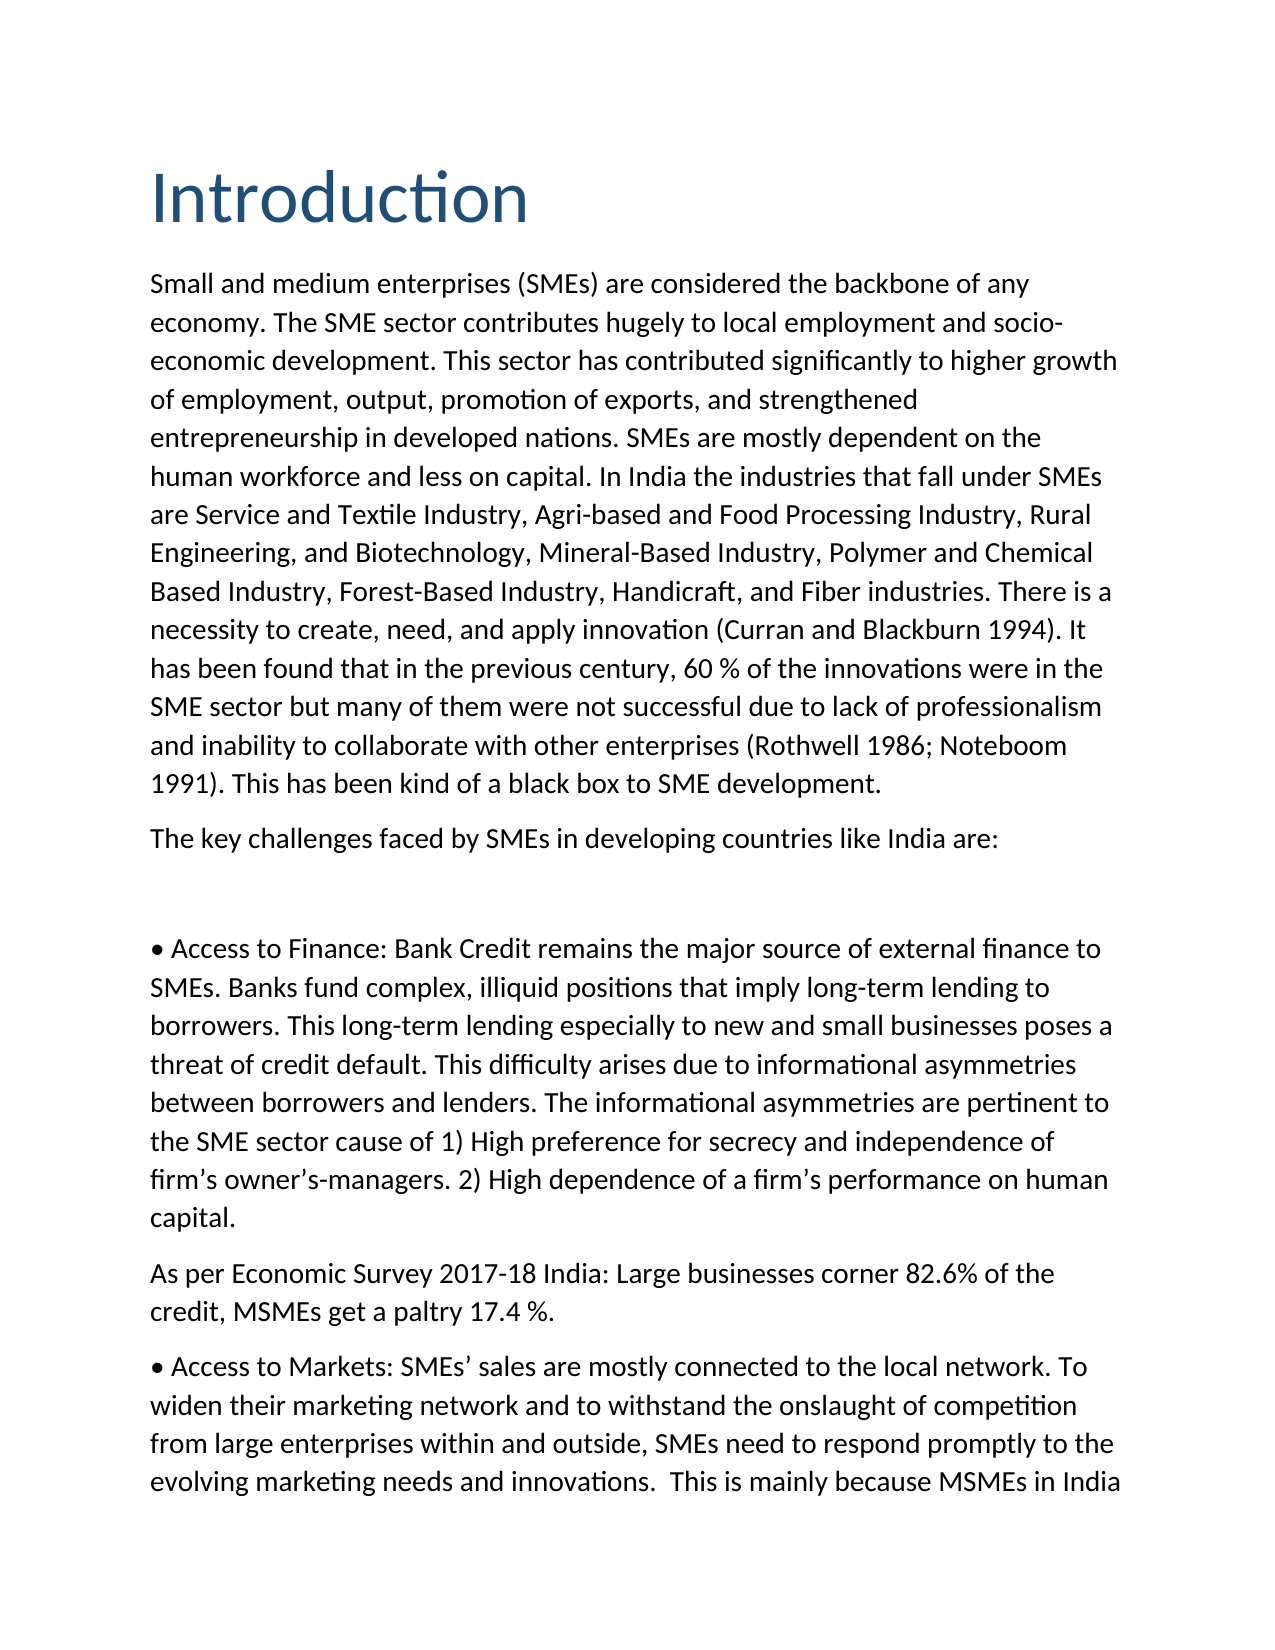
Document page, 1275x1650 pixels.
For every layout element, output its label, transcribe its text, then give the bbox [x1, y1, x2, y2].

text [150, 1348, 1125, 1499]
text The key challenges faced by SMEs in developing countries like India are: [150, 820, 1125, 856]
text Small and medium enterprises (SMEs) are considered the backbone of any economy. The SME sector contributes hugely to local employment and socio-economic development. This sector has contributed significantly to higher growth of employment, output, promotion of exports, and strengthened entrepreneurship in developed nations. SMEs are mostly dependent on the human workforce and less on capital. In India the industries that fall under SMEs are Service and Textile Industry, Agri-based and Food Processing Industry, Rural Engineering, and Biotechnology, Mineral-Based Industry, Polymer and Chemical Based Industry, Forest-Based Industry, Handicraft, and Fiber industries. There is a necessity to create, need, and apply innovation (Curran and Blackburn 1994). It has been found that in the previous century, 60 % of the innovations were in the SME sector but many of them were not successful due to lack of professionalism and inability to collaborate with other enterprises (Rothwell 1986; Noteboom 1991). This has been kind of a black box to SME development. [150, 266, 1125, 801]
text Introduction [150, 150, 1125, 242]
text • Access to Finance: Bank Credit remains the major source of external finance to SMEs. Banks fund complex, illiquid positions that imply long-term lending to borrowers. This long-term lending especially to new and small businesses poses a threat of credit default. This difficulty arises due to informational asymmetries between borrowers and lenders. The informational asymmetries are pertinent to the SME sector cause of 1) High preference for secrecy and independence of firm’s owner’s-managers. 2) High dependence of a firm’s performance on human capital. [150, 931, 1125, 1235]
text As per Economic Survey 2017-18 India: Large businesses corner 82.6% of the credit, MSMEs get a paltry 17.4 %. [150, 1255, 1125, 1329]
